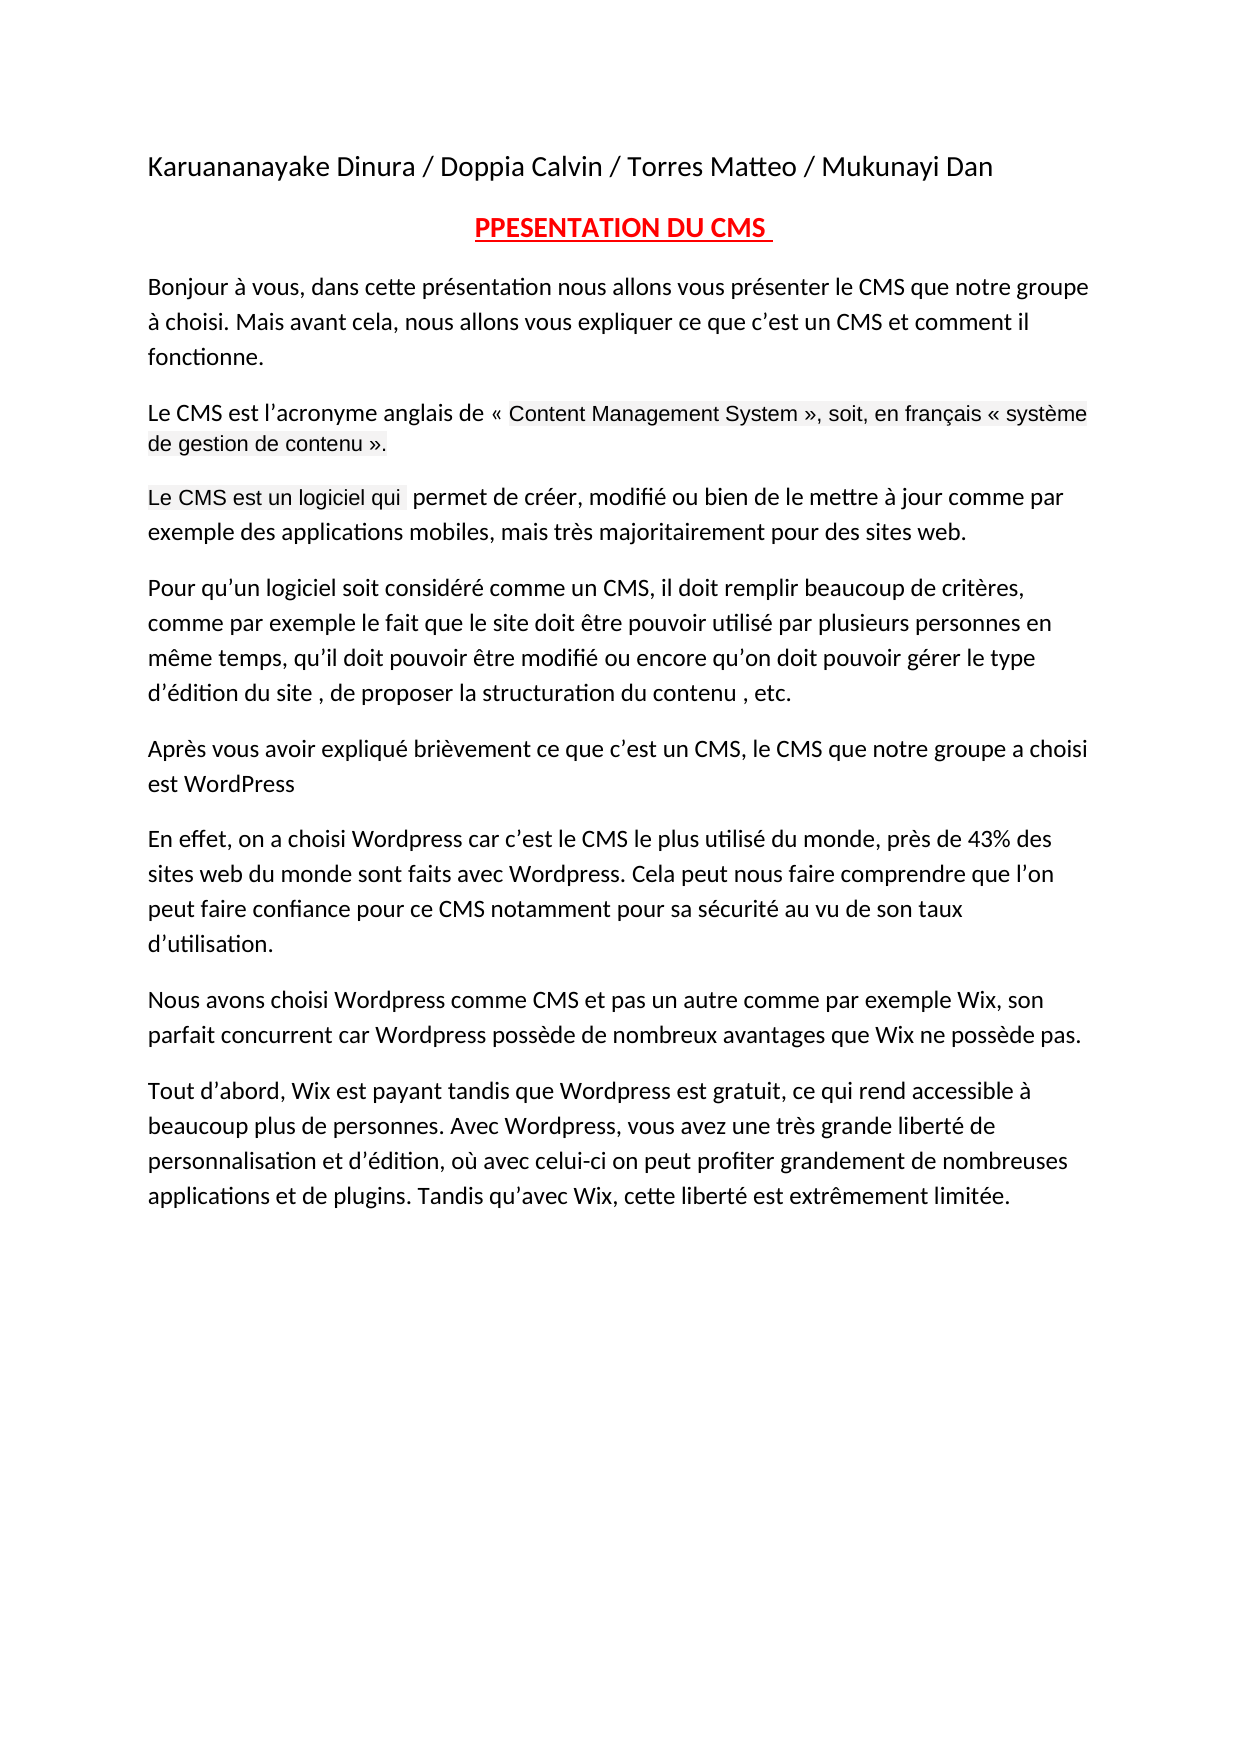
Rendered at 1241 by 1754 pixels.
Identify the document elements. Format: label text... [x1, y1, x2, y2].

text Après vous avoir expliqué brièvement ce que c’est un CMS, le CMS que notre groupe a choisi est WordPress [148, 733, 1093, 798]
text Tout d’abord, Wix est payant tandis que Wordpress est gratuit, ce qui rend accessible à beaucoup plus de personnes. Avec Wordpress, vous avez une très grande liberté de personnalisation et d’édition, où avec celui-ci on peut profiter grandement de nombreuses applications et de plugins. Tandis qu’avec Wix, cette liberté est extrêmement limitée. [148, 1075, 1093, 1211]
text Le CMS est l’acronyme anglais de « Content Management System », soit, en français « système de gestion de contenu ». [148, 397, 1093, 456]
text Bonjour à vous, dans cette présentation nous allons vous présenter le CMS que notre groupe à choisi. Mais avant cela, nous allons vous expliquer ce que c’est un CMS et comment il fonctionne. [148, 271, 1093, 372]
text En effet, on a choisi Wordpress car c’est le CMS le plus utilisé du monde, près de 43% des sites web du monde sont faits avec Wordpress. Cela peut nous faire comprendre que l’on peut faire confiance pour ce CMS notamment pour sa sécurité au vu de son taux d’utilisation. [148, 823, 1093, 959]
text PPESENTATION DU CMS [148, 209, 1093, 245]
text Nous avons choisi Wordpress comme CMS et pas un autre comme par exemple Wix, son parfait concurrent car Wordpress possède de nombreux avantages que Wix ne possède pas. [148, 984, 1093, 1050]
text Le CMS est un logiciel qui permet de créer, modifié ou bien de le mettre à jour comme par exemple des applications mobiles, mais très majoritairement pour des sites web. [148, 481, 1093, 547]
text Pour qu’un logiciel soit considéré comme un CMS, il doit remplir beaucoup de critères, comme par exemple le fait que le site doit être pouvoir utilisé par plusieurs personnes en même temps, qu’il doit pouvoir être modifié ou encore qu’on doit pouvoir gérer le type d’édition du site , de proposer la structuration du contenu , etc. [148, 572, 1093, 707]
text Karuananayake Dinura / Doppia Calvin / Torres Matteo / Mukunayi Dan [148, 148, 1093, 183]
